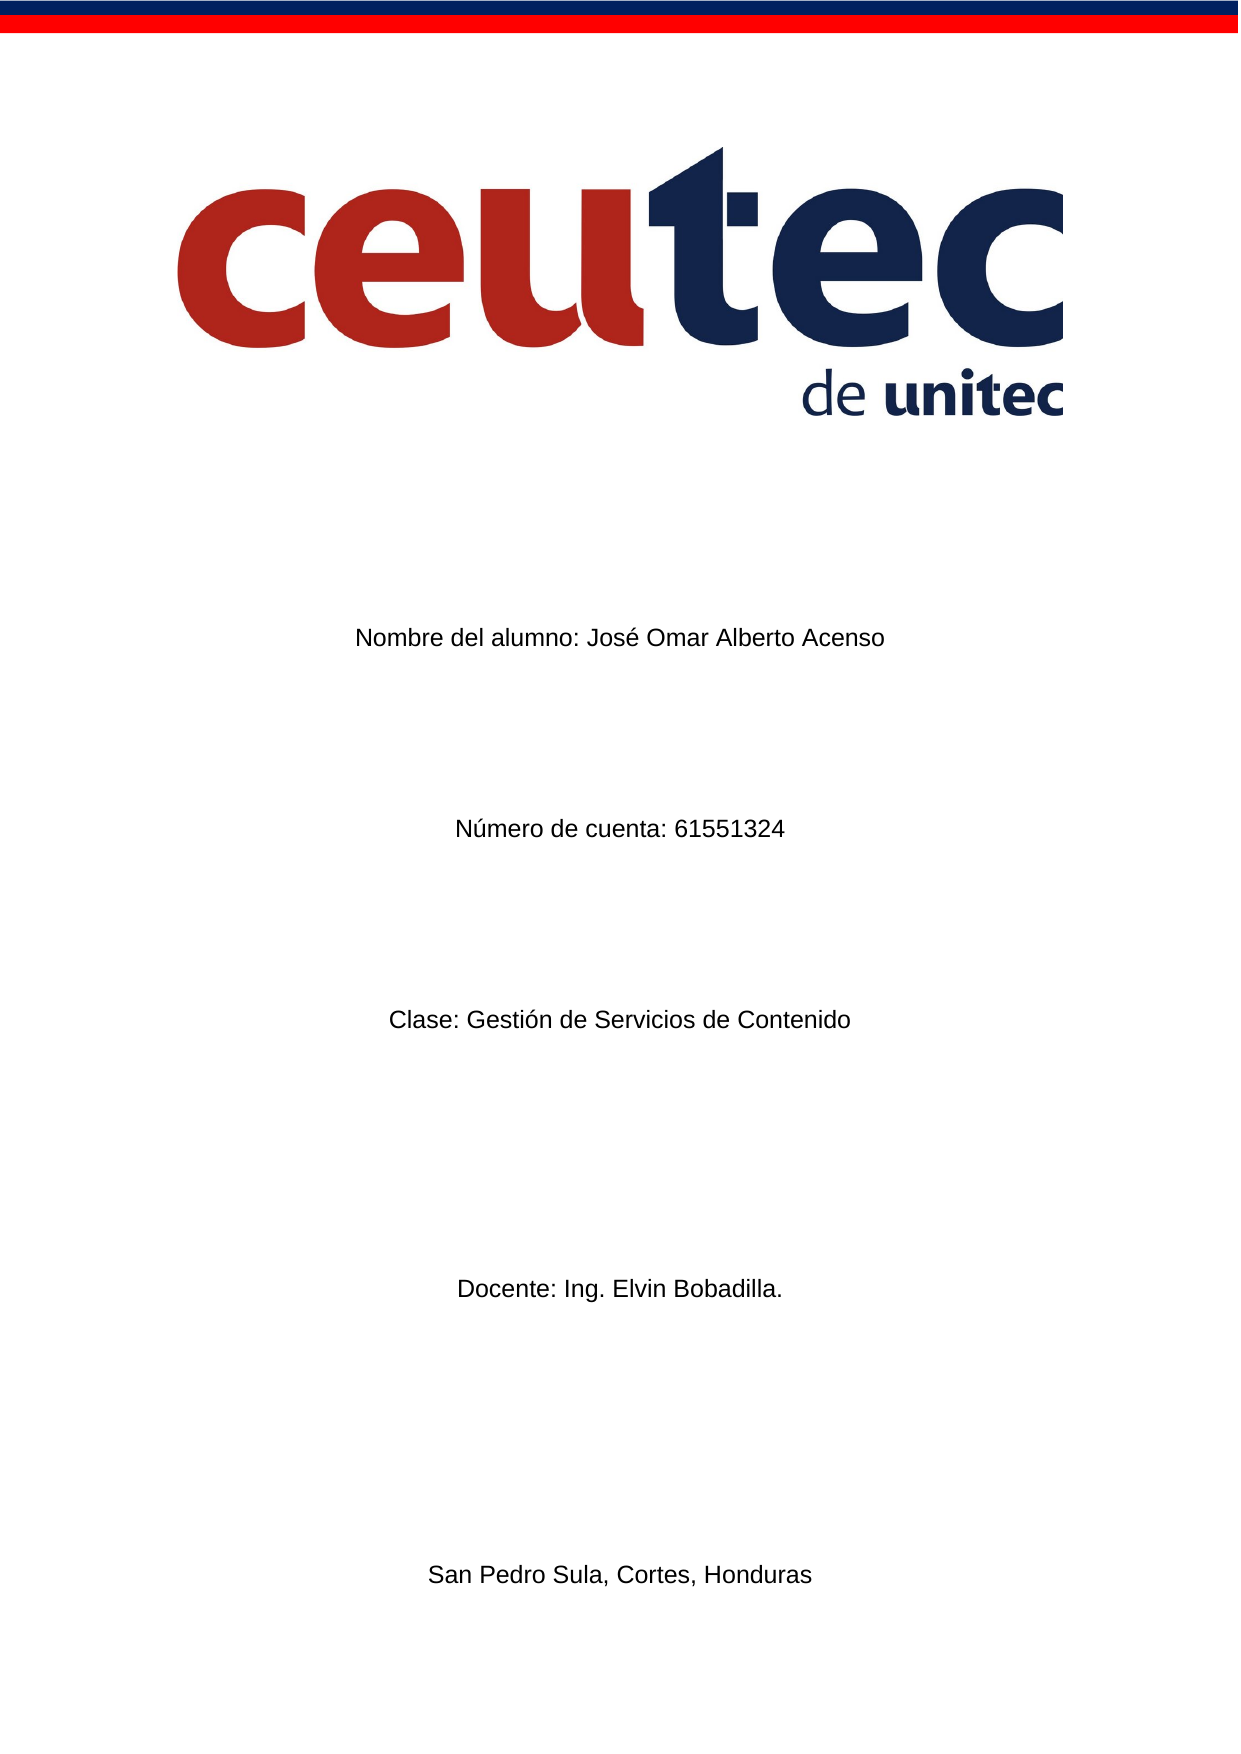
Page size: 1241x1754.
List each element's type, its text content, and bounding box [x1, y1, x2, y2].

text Número de cuenta: 61551324 [177, 814, 1063, 843]
text Nombre del alumno: José Omar Alberto Acenso [177, 623, 1063, 652]
picture [177, 147, 1063, 416]
text Docente: Ing. Elvin Bobadilla. [177, 1273, 1063, 1302]
text Clase: Gestión de Servicios de Contenido [177, 1005, 1063, 1064]
text San Pedro Sula, Cortes, Honduras [177, 1560, 1063, 1588]
